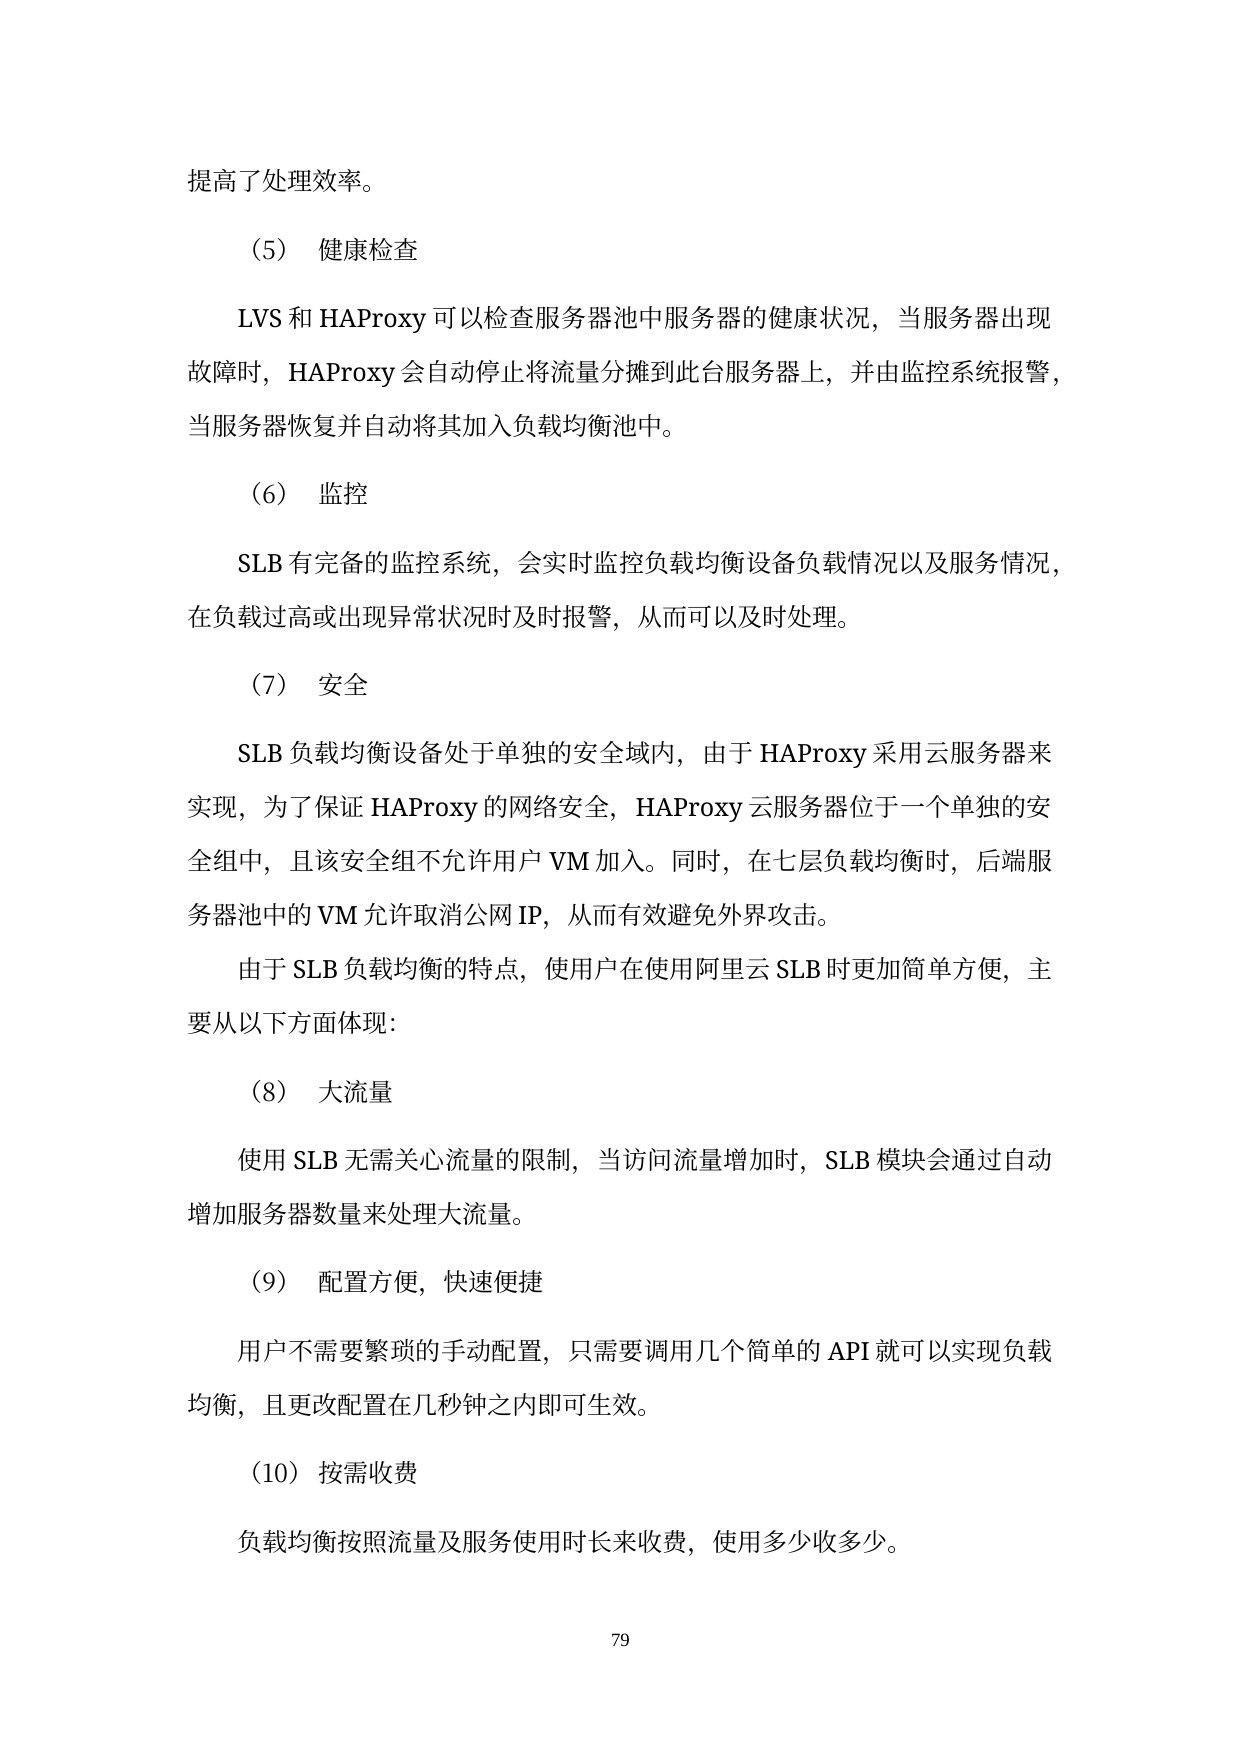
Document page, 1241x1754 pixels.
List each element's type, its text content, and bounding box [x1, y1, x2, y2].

list 健康检查 [187, 216, 1053, 281]
list 配置方便，快速便捷 [187, 1249, 1053, 1314]
text 负载均衡按照流量及服务使用时长来收费，使用多少收多少。 [187, 1522, 1053, 1558]
text 使用SLB无需关心流量的限制，当访问流量增加时，SLB模块会通过自动增加服务器数量来处理大流量。 [187, 1141, 1053, 1231]
text LVS和HAProxy可以检查服务器池中服务器的健康状况，当服务器出现故障时，HAProxy会自动停止将流量分摊到此台服务器上，并由监控系统报警，当服务器恢复并自动将其加入负载均衡池中。 [187, 299, 1053, 443]
text 用户不需要繁琐的手动配置，只需要调用几个简单的API就可以实现负载均衡，且更改配置在几秒钟之内即可生效。 [187, 1332, 1053, 1421]
list 大流量 [187, 1058, 1053, 1123]
text 当HAProxy将访问转发到后端server时，SLB会记录会话与server的对应关系，因此当再一次请求产生时，会将请求转发到相同的server处理，从而提高了处理效率。 [187, 162, 1053, 198]
list 安全 [187, 651, 1053, 716]
text SLB负载均衡设备处于单独的安全域内，由于HAProxy采用云服务器来实现，为了保证HAProxy的网络安全，HAProxy云服务器位于一个单独的安全组中，且该安全组不允许用户VM加入。同时，在七层负载均衡时，后端服务器池中的VM允许取消公网IP，从而有效避免外界攻击。 [187, 734, 1053, 932]
list 监控 [187, 461, 1053, 526]
text 由于SLB负载均衡的特点，使用户在使用阿里云SLB时更加简单方便，主要从以下方面体现： [187, 950, 1053, 1040]
text SLB有完备的监控系统，会实时监控负载均衡设备负载情况以及服务情况，在负载过高或出现异常状况时及时报警，从而可以及时处理。 [187, 543, 1053, 633]
list 按需收费 [187, 1439, 1053, 1504]
